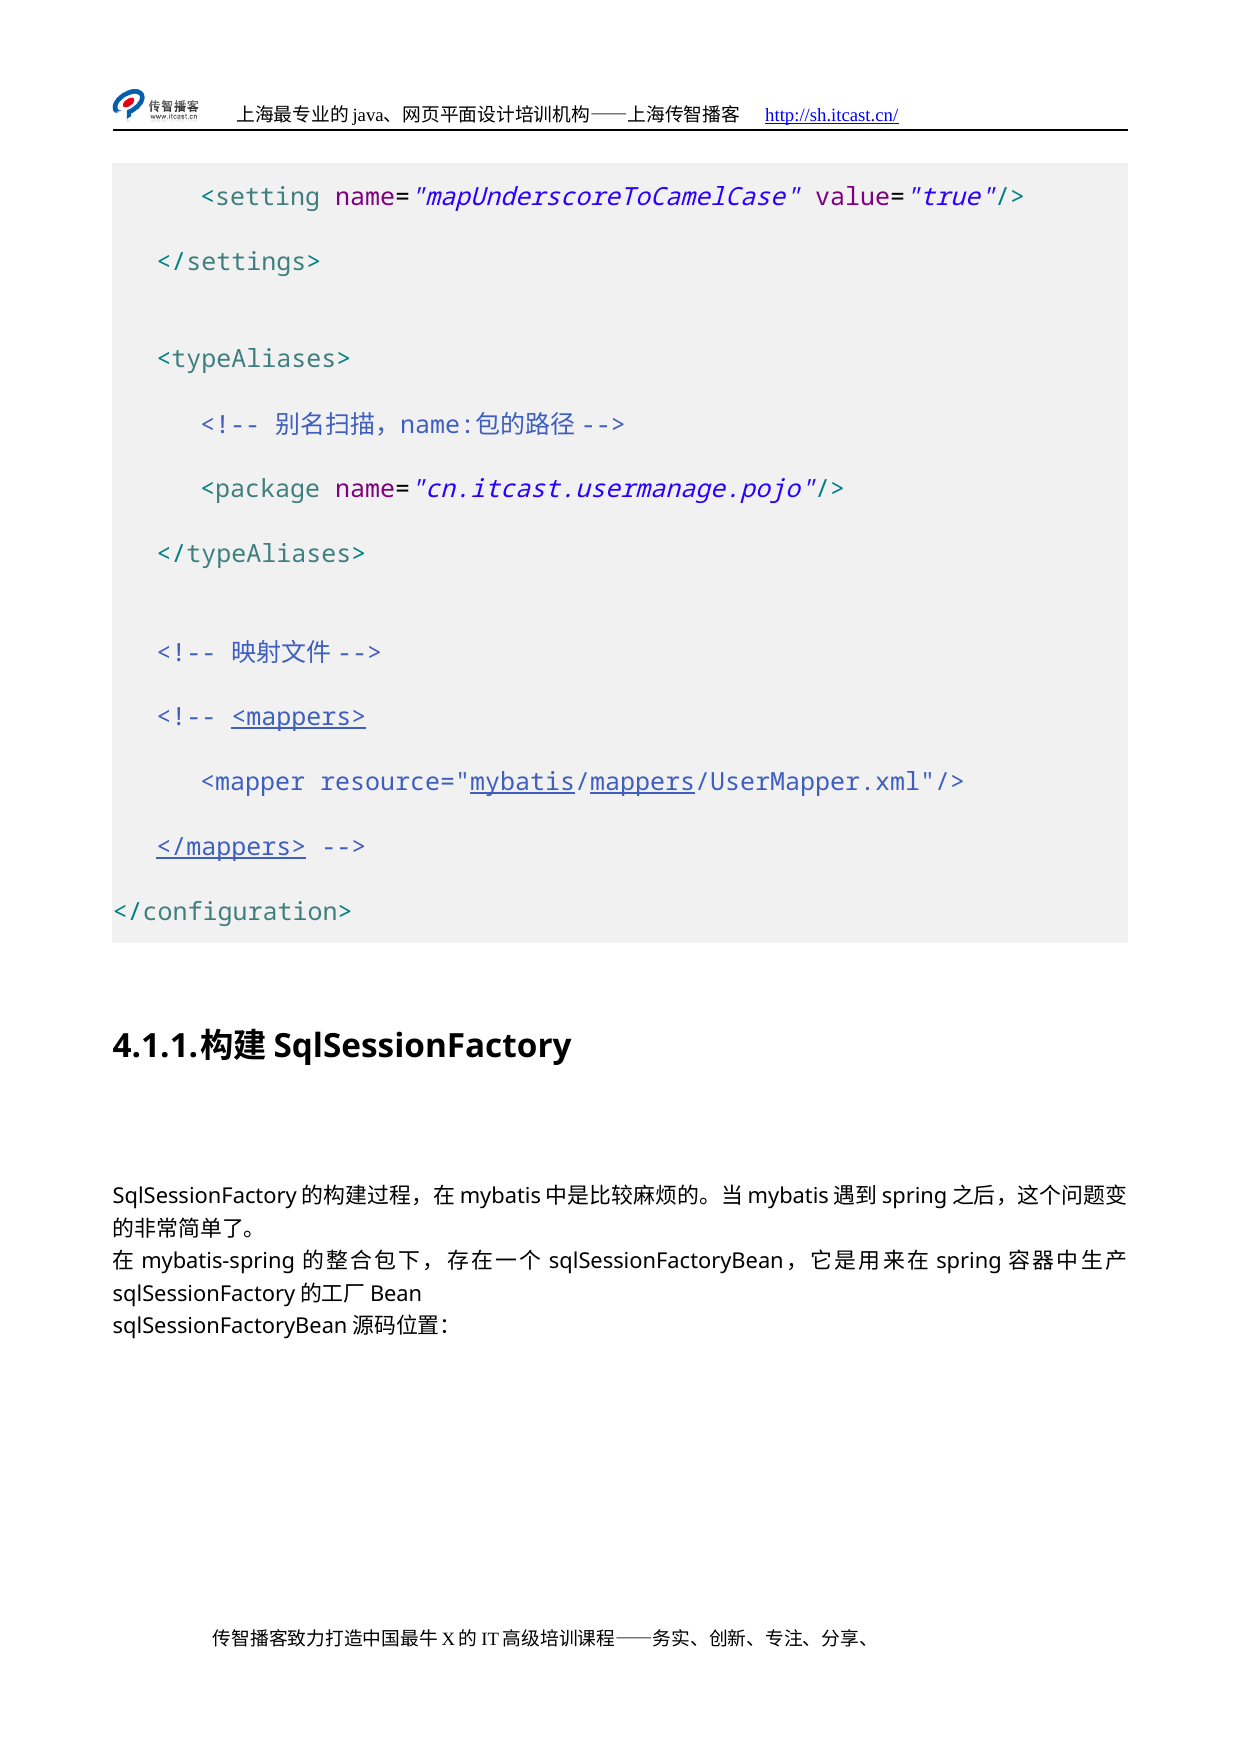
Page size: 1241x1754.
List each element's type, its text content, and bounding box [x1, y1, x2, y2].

text <setting name="mapUnderscoreToCamelCase" value="true"/> [112, 163, 1128, 228]
text <mapper resource="mybatis/mappers/UserMapper.xml"/> [112, 748, 1128, 813]
text </typeAliases> [112, 521, 1128, 586]
picture [112, 88, 199, 122]
text sqlSessionFactoryBean源码位置： [112, 1308, 1128, 1341]
text <typeAliases> [112, 326, 1128, 391]
subtitle 构建SqlSessionFactory [112, 1011, 1128, 1076]
text <!-- 映射文件 --> [112, 618, 1128, 683]
text </settings> [112, 228, 1128, 293]
text <package name="cn.itcast.usermanage.pojo"/> [112, 456, 1128, 521]
text </configuration> [112, 878, 1128, 943]
text SqlSessionFactory的构建过程，在mybatis中是比较麻烦的。当mybatis遇到spring之后，这个问题变的非常简单了。 [112, 1178, 1128, 1243]
text <!-- <mappers> [112, 683, 1128, 748]
text 在mybatis-spring的整合包下，存在一个sqlSessionFactoryBean，它是用来在spring容器中生产sqlSessionFactory的工厂Bean [112, 1243, 1128, 1308]
text <!-- 别名扫描，name:包的路径 --> [112, 391, 1128, 456]
text </mappers> --> [112, 813, 1128, 878]
